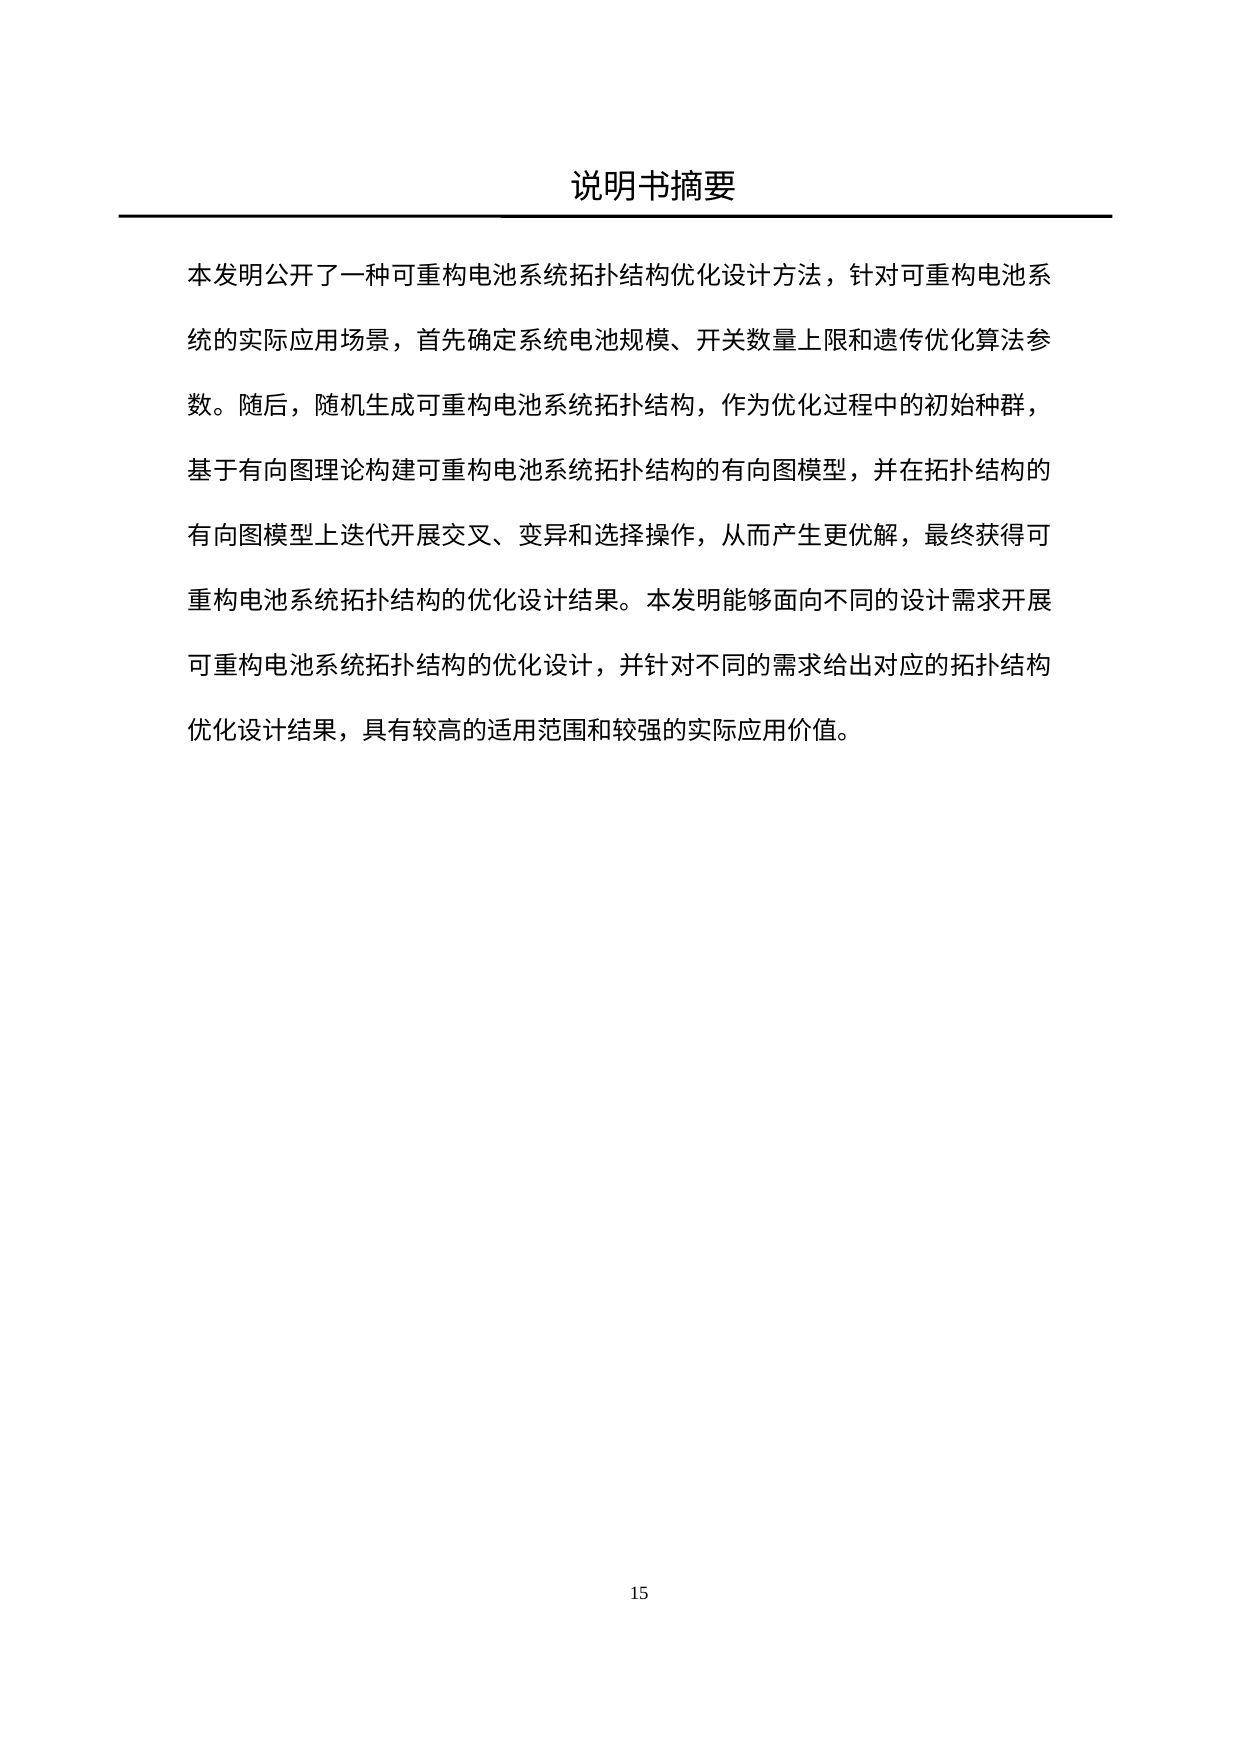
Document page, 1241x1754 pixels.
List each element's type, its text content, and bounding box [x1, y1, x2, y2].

text 本发明公开了一种可重构电池系统拓扑结构优化设计方法，针对可重构电池系统的实际应用场景，首先确定系统电池规模、开关数量上限和遗传优化算法参数。随后，随机生成可重构电池系统拓扑结构，作为优化过程中的初始种群，基于有向图理论构建可重构电池系统拓扑结构的有向图模型，并在拓扑结构的有向图模型上迭代开展交叉、变异和选择操作，从而产生更优解，最终获得可重构电池系统拓扑结构的优化设计结果。本发明能够面向不同的设计需求开展可重构电池系统拓扑结构的优化设计，并针对不同的需求给出对应的拓扑结构优化设计结果，具有较高的适用范围和较强的实际应用价值。 [187, 241, 1053, 761]
text 说明书摘要 [187, 151, 1053, 214]
